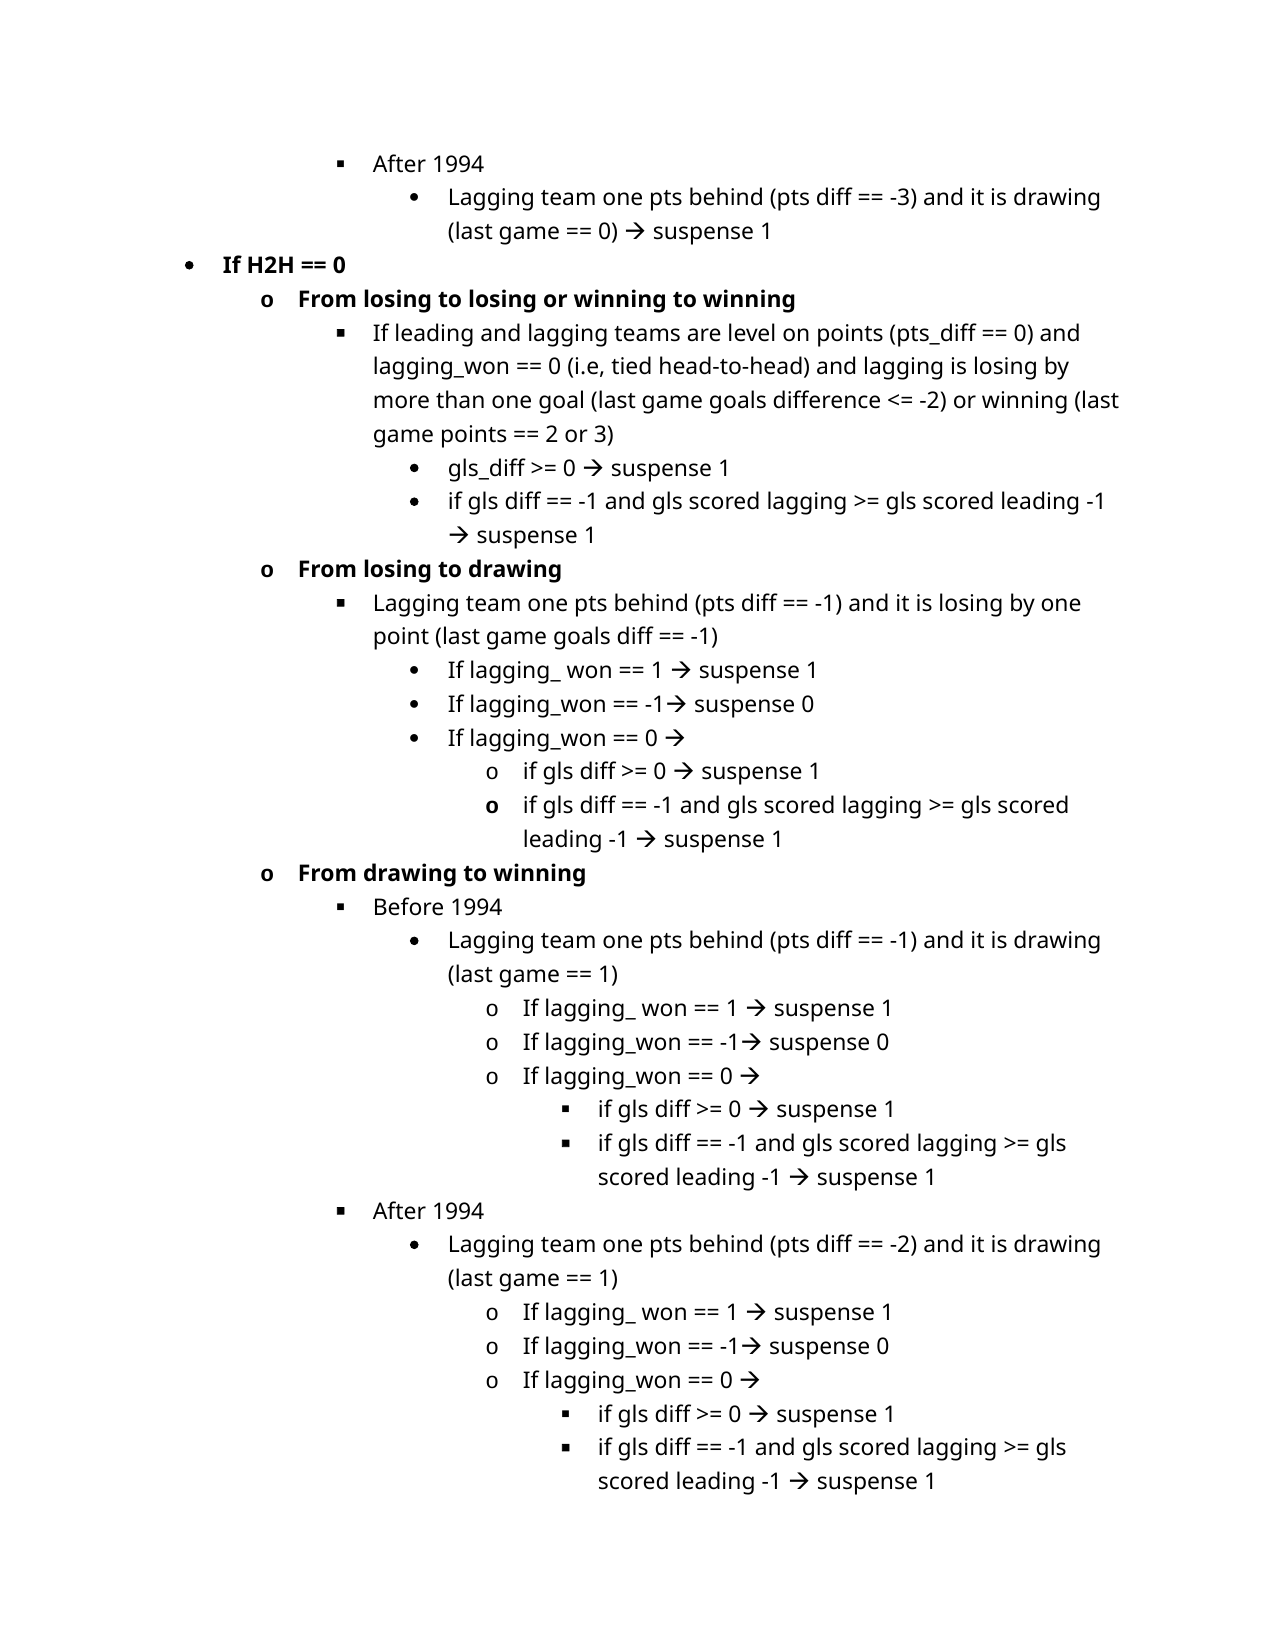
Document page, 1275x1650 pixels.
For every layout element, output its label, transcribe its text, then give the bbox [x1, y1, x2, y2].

list if gls diff == -1 and gls scored lagging >= gls scored leading -1 suspense 1 [560, 1127, 1127, 1192]
list If lagging_won == 0 [410, 722, 1127, 753]
list if gls diff == -1 and gls scored lagging >= gls scored leading -1 suspense 1 [560, 1431, 1127, 1496]
list Lagging team one pts behind (pts diff == -3) and it is drawing (last game == 0) suspense 1 [410, 181, 1127, 246]
list From drawing to winning [260, 857, 1127, 888]
list If lagging_won == 0 [485, 1059, 1127, 1091]
list If H2H == 0 [185, 249, 1127, 280]
list if gls diff >= 0 suspense 1 [560, 1397, 1127, 1429]
list If lagging_ won == 1 suspense 1 [485, 1296, 1127, 1327]
list gls_diff >= 0 suspense 1 [410, 451, 1127, 483]
list Lagging team one pts behind (pts diff == -2) and it is drawing (last game == 1) [410, 1228, 1127, 1293]
list If lagging_won == 0 [485, 1364, 1127, 1395]
list After 1994 [335, 148, 1127, 179]
list From losing to losing or winning to winning [260, 283, 1127, 314]
list if gls diff >= 0 suspense 1 [560, 1093, 1127, 1125]
list From losing to drawing [260, 553, 1127, 584]
list If lagging_won == -1 suspense 0 [485, 1026, 1127, 1057]
list If lagging_ won == 1 suspense 1 [485, 992, 1127, 1023]
list After 1994 [335, 1195, 1127, 1226]
list if gls diff == -1 and gls scored lagging >= gls scored leading -1 suspense 1 [485, 789, 1127, 854]
list If lagging_won == -1 suspense 0 [410, 688, 1127, 719]
list Before 1994 [335, 891, 1127, 922]
list if gls diff == -1 and gls scored lagging >= gls scored leading -1 suspense 1 [410, 485, 1127, 550]
list If leading and lagging teams are level on points (pts_diff == 0) and lagging_won == 0 (i.e, tied head-to-head) and lagging is losing by more than one goal (last game goals difference <= -2) or winning (last game points == 2 or 3) [335, 316, 1127, 449]
list If lagging_ won == 1 suspense 1 [410, 654, 1127, 685]
list if gls diff >= 0 suspense 1 [485, 755, 1127, 787]
list Lagging team one pts behind (pts diff == -1) and it is drawing (last game == 1) [410, 924, 1127, 989]
list Lagging team one pts behind (pts diff == -1) and it is losing by one point (last game goals diff == -1) [335, 587, 1127, 652]
list If lagging_won == -1 suspense 0 [485, 1330, 1127, 1361]
